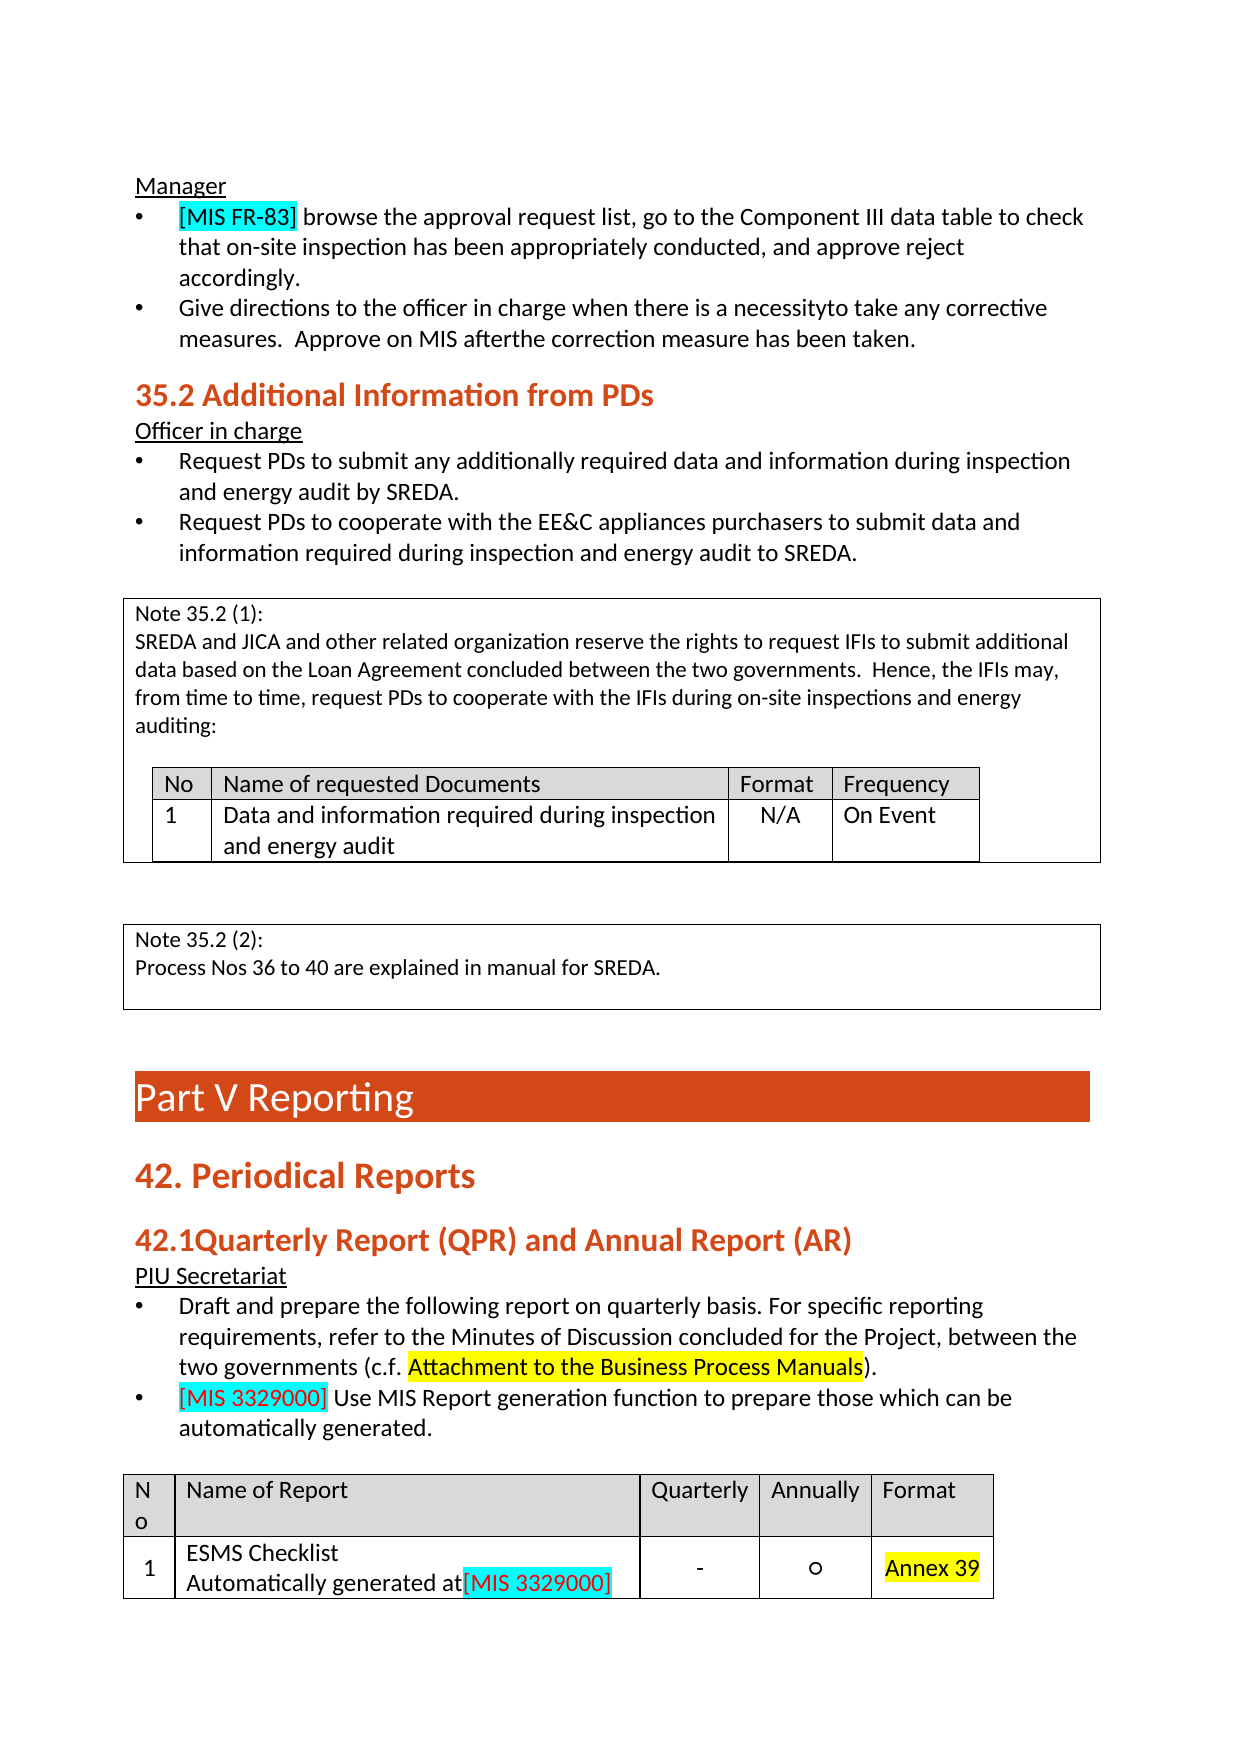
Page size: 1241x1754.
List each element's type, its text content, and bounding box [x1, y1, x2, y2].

table_cell ○ [760, 1537, 871, 1598]
subtitle 35.2 Additional Information from PDs [135, 374, 1090, 415]
table_header Name of Report [176, 1475, 639, 1536]
table_header Note 35.2 (2): Process Nos 36 to 40 are explained in manual for SREDA. [124, 925, 1100, 1009]
table_cell - [641, 1537, 759, 1598]
table_header Annually [760, 1475, 871, 1536]
table_header Note 35.2 (1): SREDA and JICA and other related organization reserve the rights to request IFIs to submit additional data based on the Loan Agreement concluded between the two governments. Hence, the IFIs may, from time to time, request PDs to cooperate with the IFIs during on-site inspections and energy auditing: [124, 599, 1100, 862]
table_cell ESMS Checklist Automatically generated at[MIS 3329000] [176, 1537, 639, 1598]
subtitle 42. Periodical Reports [135, 1152, 1090, 1198]
table_cell Annex 39 [872, 1537, 993, 1598]
text Officer in charge [135, 415, 1090, 445]
subtitle Part V Reporting [135, 1071, 1090, 1122]
list Request PDs to cooperate with the EE&C appliances purchasers to submit data and information required during inspection and energy audit to SREDA. [135, 506, 1090, 567]
table_header Format [872, 1475, 993, 1536]
list [MIS FR-83] browse the approval request list, go to the Component III data table to check that on-site inspection has been appropriately conducted, and approve reject accordingly. [135, 201, 1090, 292]
list Give directions to the officer in charge when there is a necessityto take any corrective measures. Approve on MIS afterthe correction measure has been taken. [135, 292, 1090, 353]
list Request PDs to submit any additionally required data and information during inspection and energy audit by SREDA. [135, 445, 1090, 506]
text Manager [135, 170, 1090, 201]
subtitle 42.1Quarterly Report (QPR) and Annual Report (AR) [135, 1219, 1090, 1260]
list Draft and prepare the following report on quarterly basis. For specific reporting requirements, refer to the Minutes of Discussion concluded for the Project, between the two governments (c.f. Attachment to the Business Process Manuals). [135, 1290, 1090, 1382]
list [MIS 3329000] Use MIS Report generation function to prepare those which can be automatically generated. [135, 1382, 1090, 1443]
table_header Quarterly [641, 1475, 759, 1536]
table_header No [124, 1475, 174, 1536]
text PIU Secretariat [135, 1260, 1090, 1290]
table_cell 1 [124, 1537, 174, 1598]
